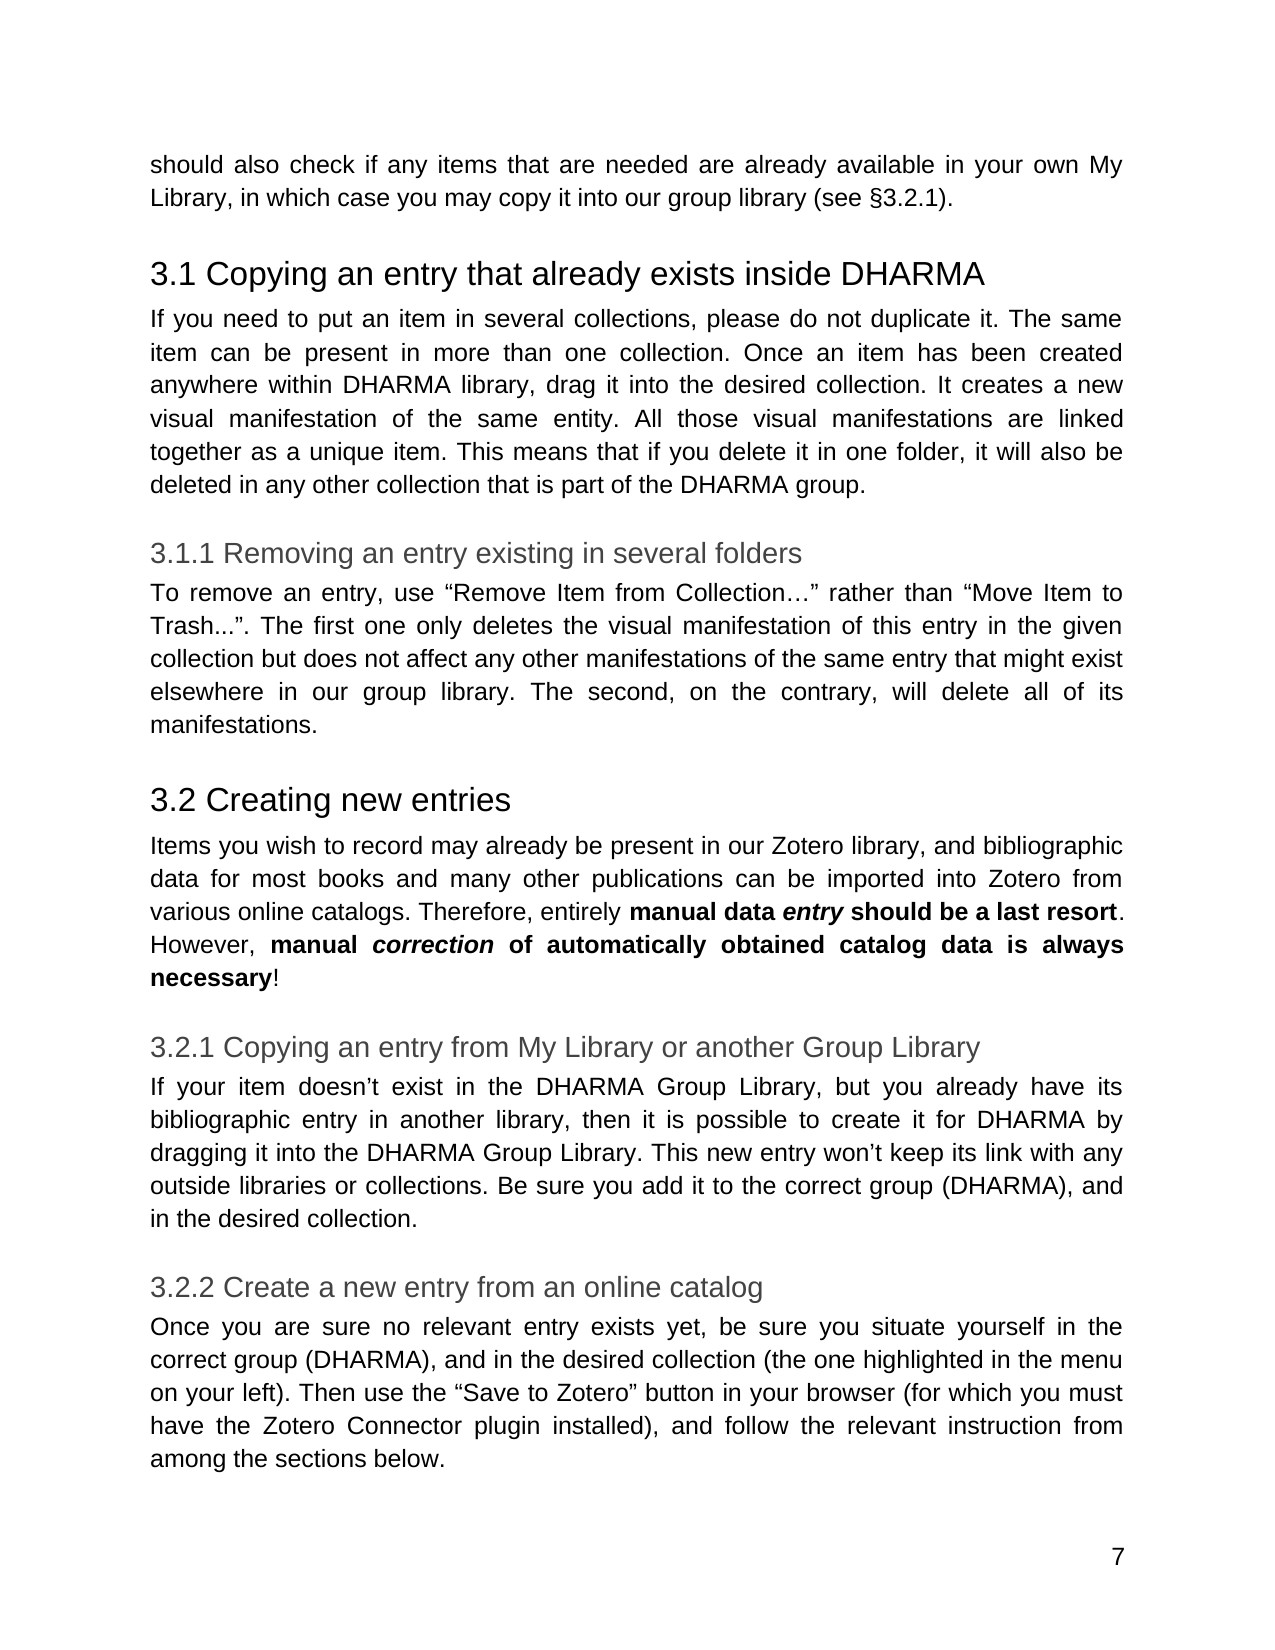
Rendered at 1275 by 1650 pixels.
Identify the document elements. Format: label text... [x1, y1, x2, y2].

subtitle 3.2.1 Copying an entry from My Library or another Group Library [150, 1030, 1125, 1063]
text Once you are sure no relevant entry exists yet, be sure you situate yourself in the correct group (DHARMA), and in the desired collection (the one highlighted in the menu on your left). Then use the “Save to Zotero” button in your browser (for which you must have the Zotero Connector plugin installed), and follow the relevant instruction from among the sections below. [150, 1312, 1125, 1473]
subtitle 3.1.1 Removing an entry existing in several folders [150, 536, 1125, 569]
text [150, 150, 1125, 212]
subtitle 3.2 Creating new entries [150, 780, 1125, 819]
text To remove an entry, use “Remove Item from Collection…” rather than “Move Item to Trash...”. The first one only deletes the visual manifestation of this entry in the given collection but does not affect any other manifestations of the same entry that might exist elsewhere in our group library. The second, on the contrary, will delete all of its manifestations. [150, 578, 1125, 739]
subtitle 3.2.2 Create a new entry from an online catalog [150, 1270, 1125, 1304]
text If you need to put an item in several collections, please do not duplicate it. The same item can be present in more than one collection. Once an item has been created anywhere within DHARMA library, drag it into the desired collection. It creates a new visual manifestation of the same entity. All those visual manifestations are linked together as a unique item. This means that if you delete it in one folder, it will also be deleted in any other collection that is part of the DHARMA group. [150, 304, 1125, 498]
text Items you wish to record may already be present in our Zotero library, and bibliographic data for most books and many other publications can be imported into Zotero from various online catalogs. Therefore, entirely manual data entry should be a last resort. However, manual correction of automatically obtained catalog data is always necessary! [150, 831, 1125, 992]
subtitle 3.1 Copying an entry that already exists inside DHARMA [150, 253, 1125, 292]
text If your item doesn’t exist in the DHARMA Group Library, but you already have its bibliographic entry in another library, then it is possible to create it for DHARMA by dragging it into the DHARMA Group Library. This new entry won’t keep its link with any outside libraries or collections. Be sure you add it to the correct group (DHARMA), and in the desired collection. [150, 1072, 1125, 1232]
